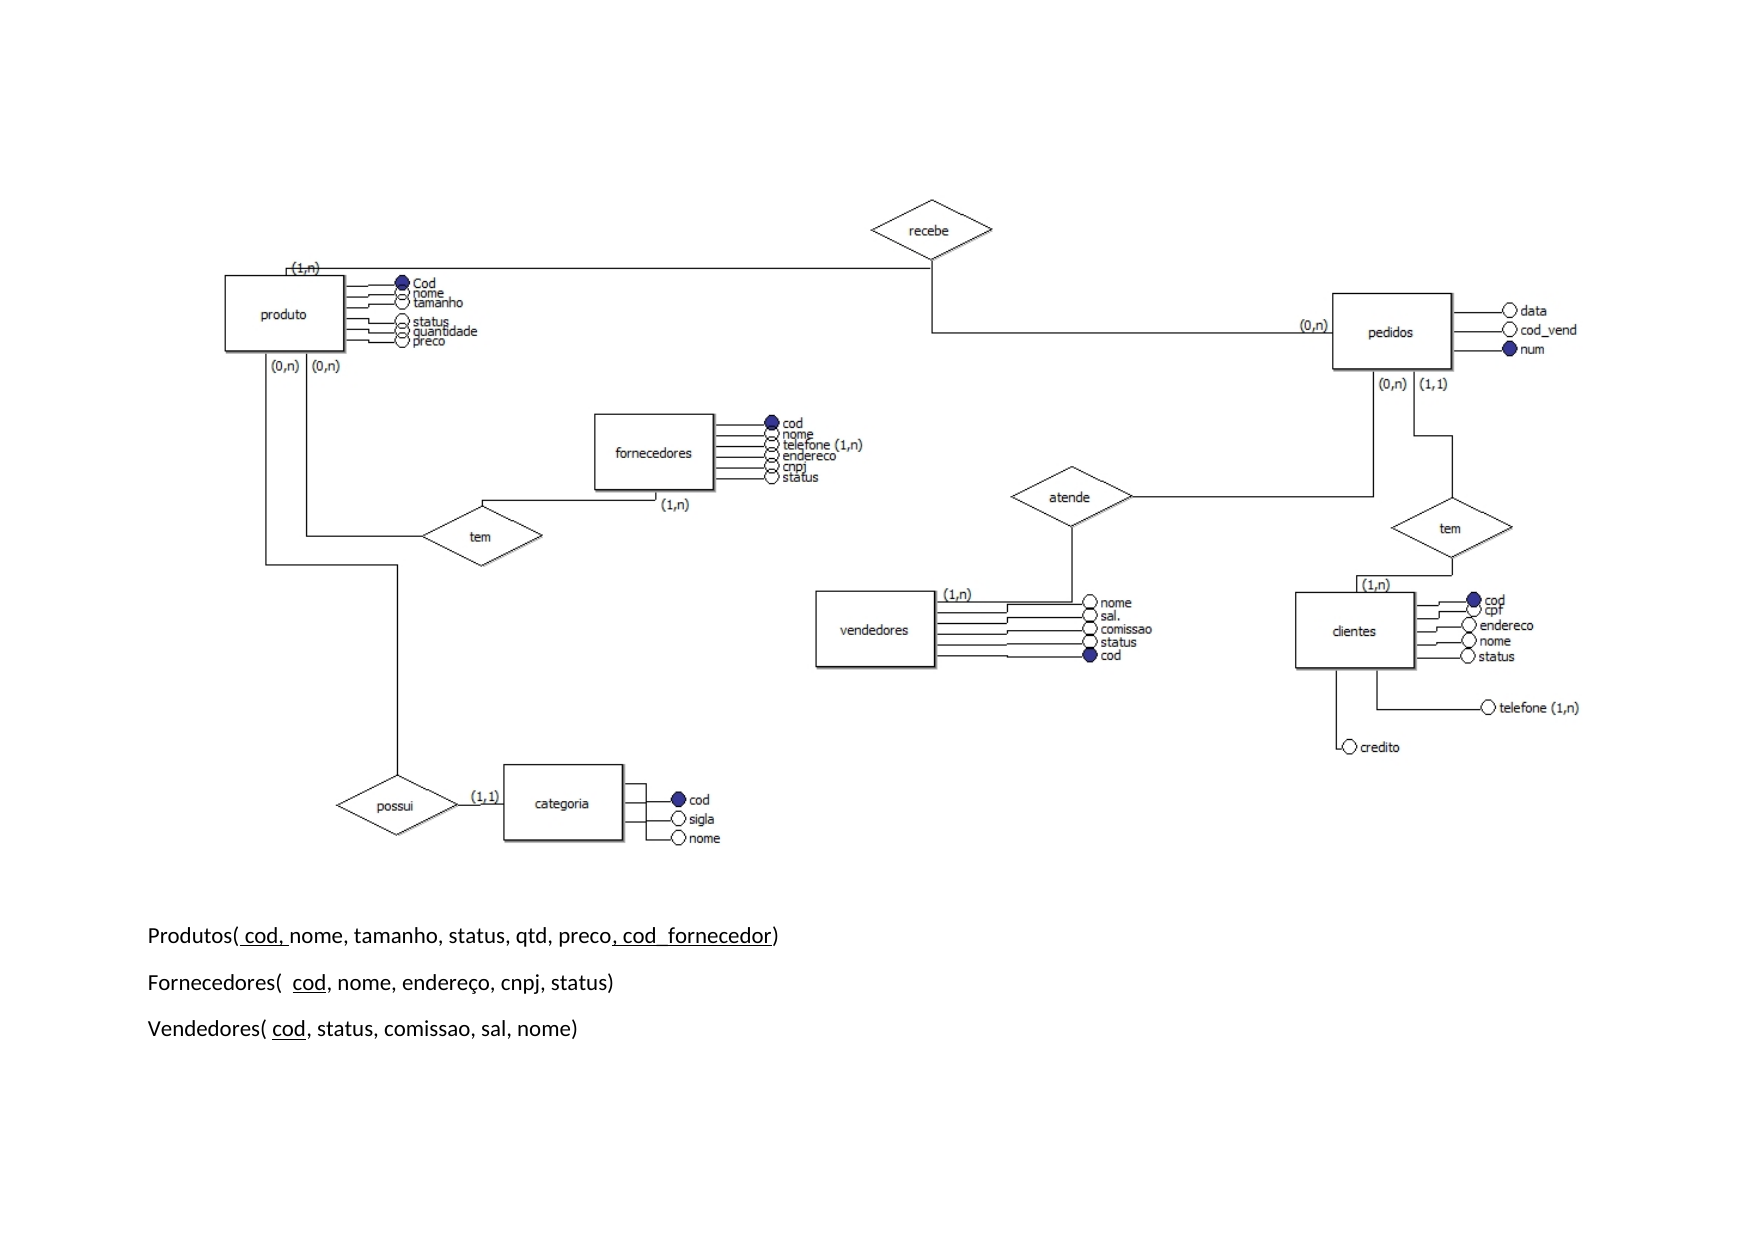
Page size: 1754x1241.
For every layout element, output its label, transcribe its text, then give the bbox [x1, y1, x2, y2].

text Fornecedores( cod, nome, endereço, cnpj, status) [148, 968, 1606, 996]
text Vendedores( cod, status, comissao, sal, nome) [148, 1014, 1606, 1042]
text Produtos( cod, nome, tamanho, status, qtd, preco, cod_fornecedor) [148, 921, 1606, 949]
picture [147, 177, 1593, 855]
